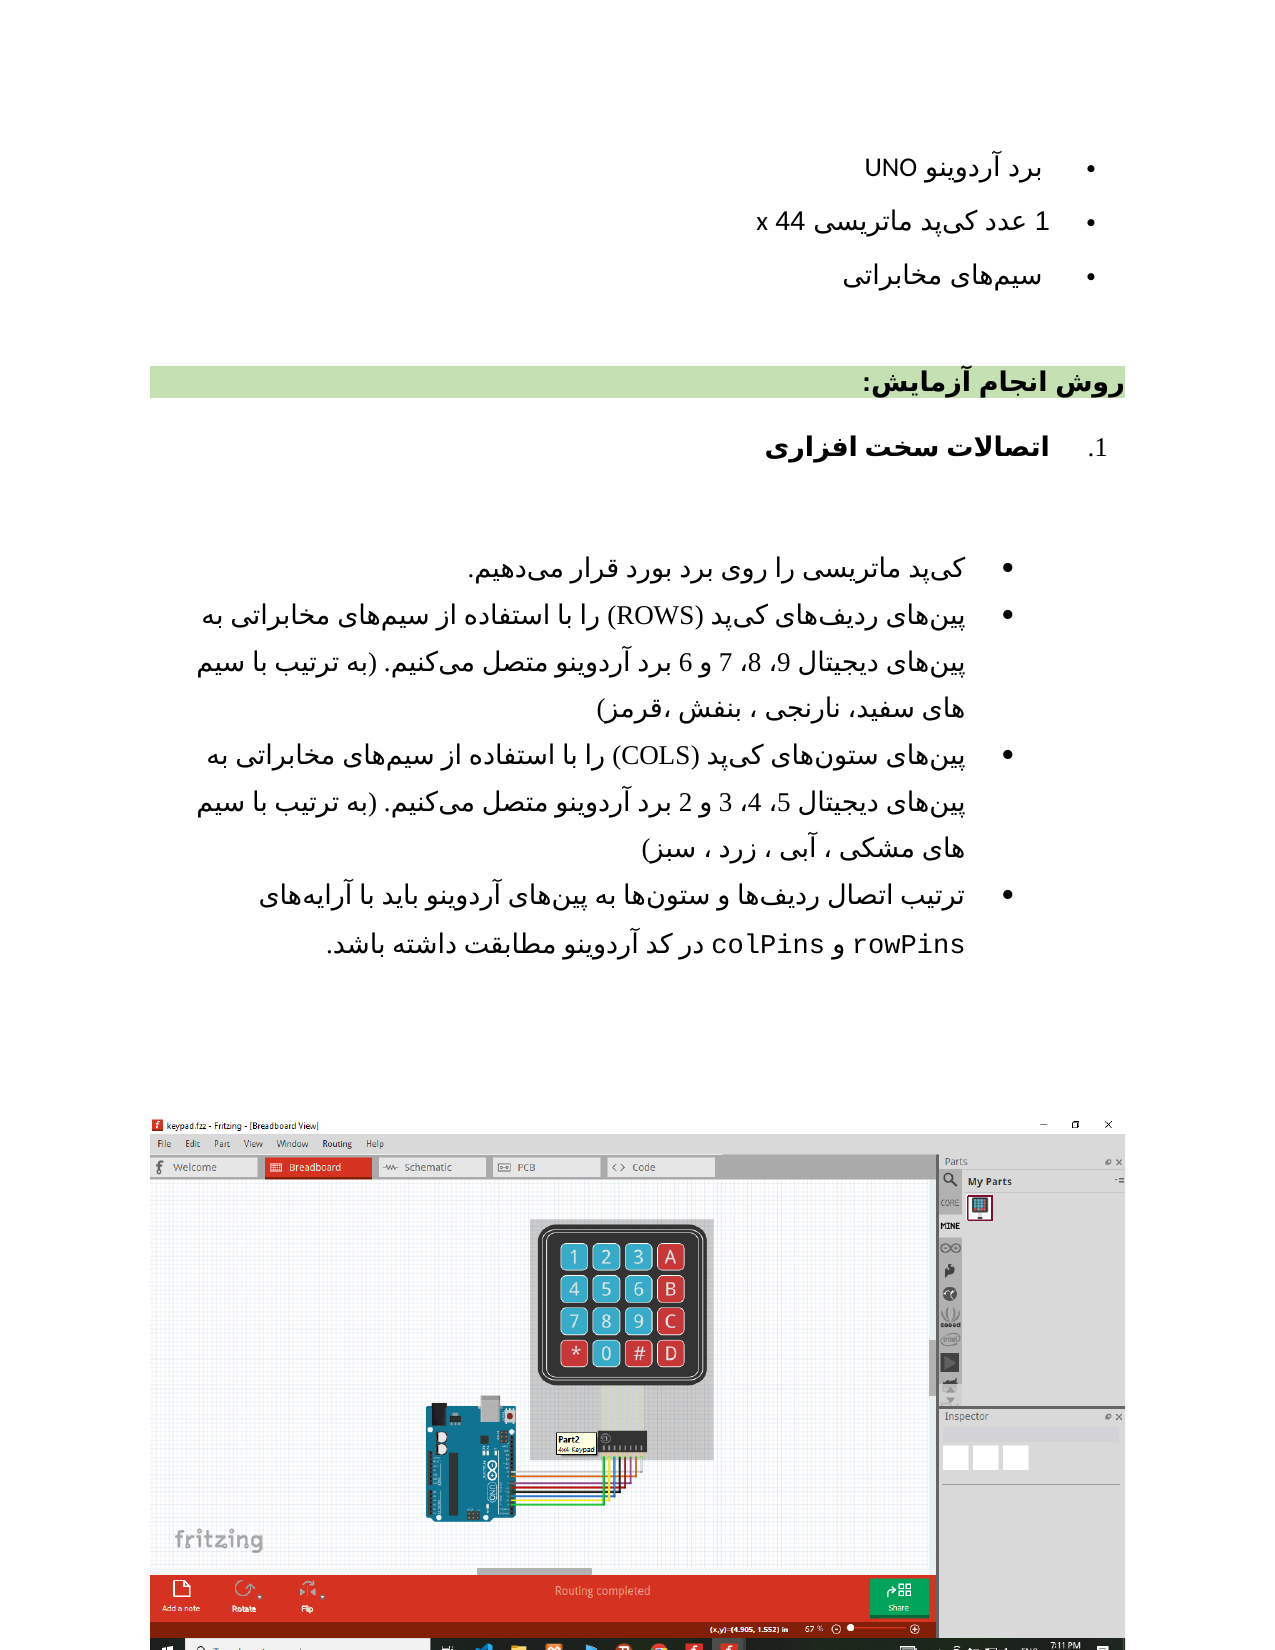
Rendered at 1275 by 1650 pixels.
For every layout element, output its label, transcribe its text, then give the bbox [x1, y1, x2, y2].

picture [150, 1117, 1125, 1650]
list کی‌پد ماتریسی را روی برد بورد قرار می‌دهیم. [150, 552, 1003, 583]
text روش انجام آزمایش: [150, 366, 1125, 398]
list ترتیب اتصال ردیف‌ها و ستون‌ها به پین‌های آردوینو باید با آرایه‌های rowPins و colPins در کد آردوینو مطابقت داشته باشد. [150, 879, 1003, 962]
list پین‌های ردیف‌های کی‌پد (ROWS) را با استفاده از سیم‌های مخابراتی به پین‌های دیجیتال 9، 8، 7 و 6 برد آردوینو متصل می‌کنیم. (به ترتیب با سیم های سفید، نارنجی ، بنفش ،قرمز) [150, 599, 1003, 723]
list سیم‌های مخابراتی [150, 259, 1087, 290]
list اتصالات سخت افزاری [150, 431, 1087, 463]
list برد آردوینو UNO [150, 150, 1087, 183]
list 1 عدد کی‌پد ماتریسی 44 x [150, 204, 1087, 238]
list پین‌های ستون‌های کی‌پد (COLS) را با استفاده از سیم‌های مخابراتی به پین‌های دیجیتال 5، 4، 3 و 2 برد آردوینو متصل می‌کنیم. (به ترتیب با سیم های مشکی ، آبی ، زرد ، سبز) [150, 739, 1003, 864]
